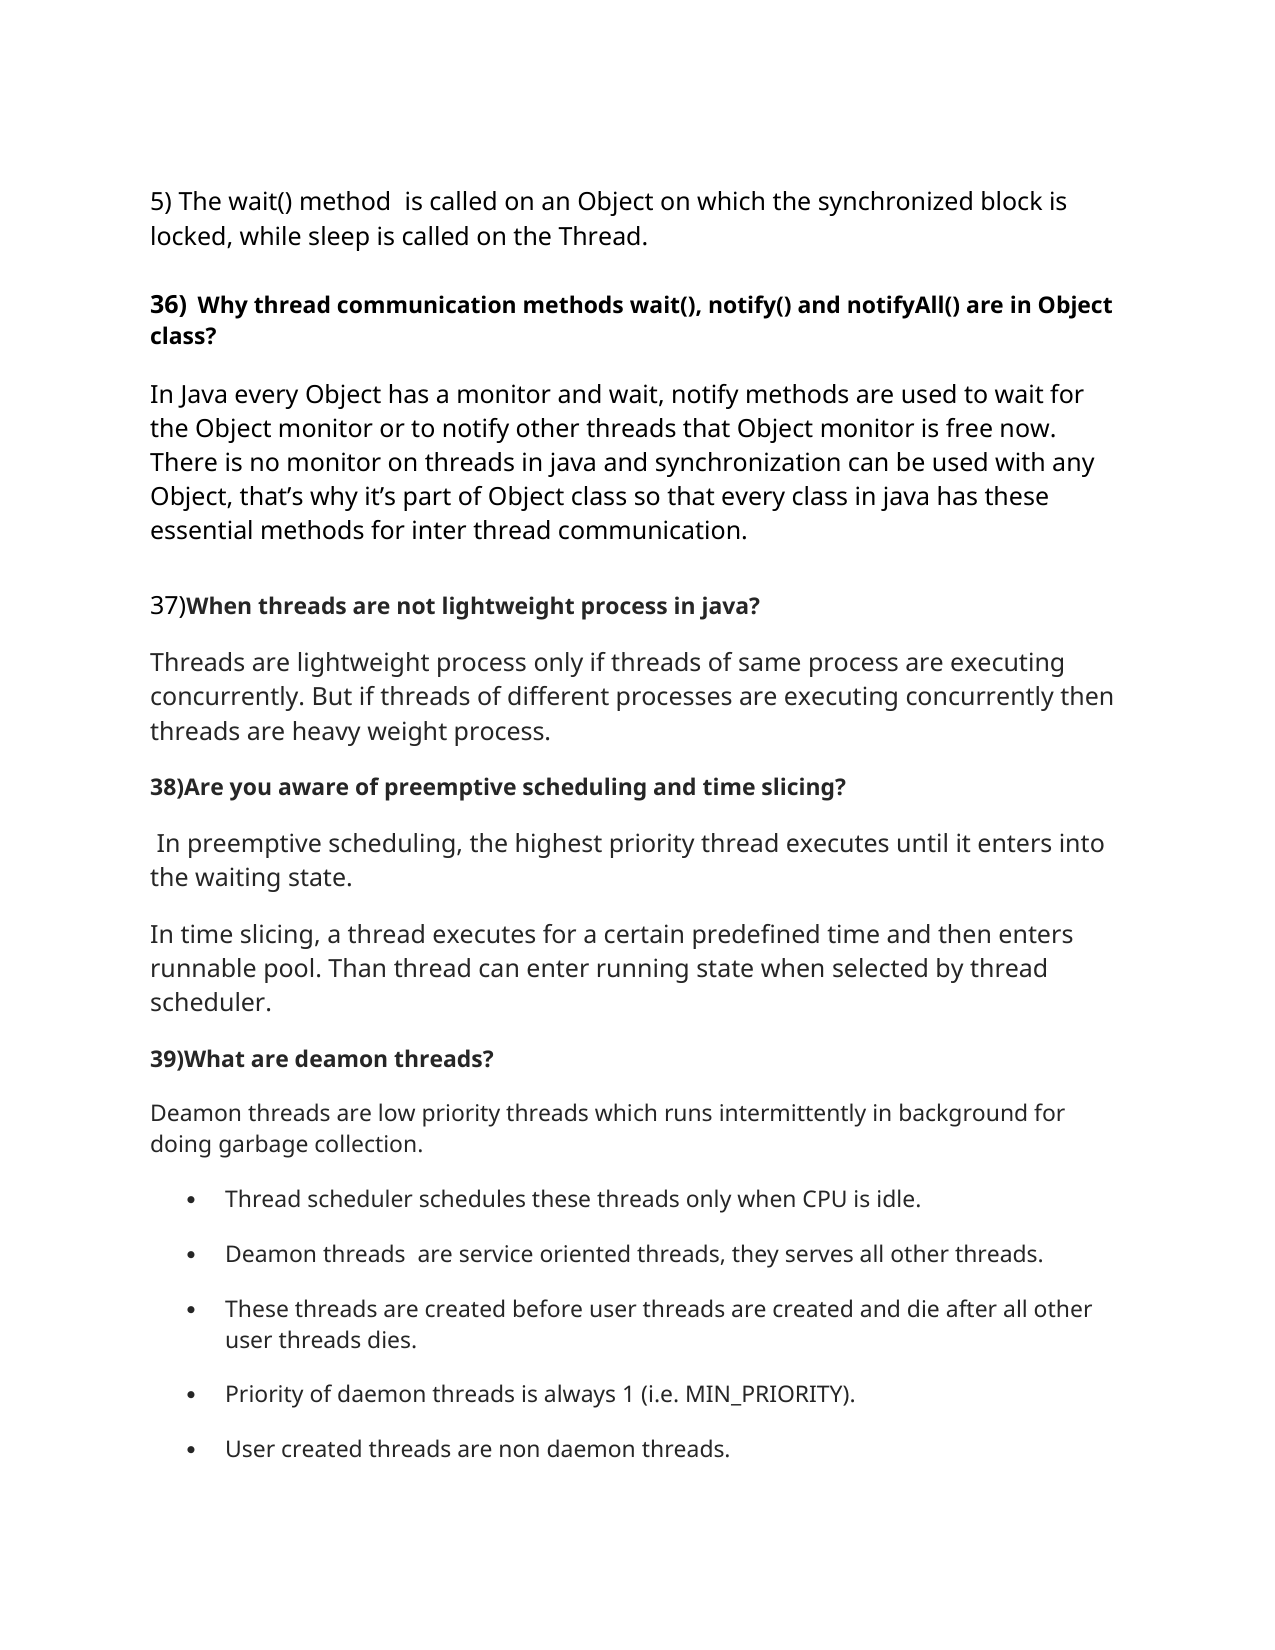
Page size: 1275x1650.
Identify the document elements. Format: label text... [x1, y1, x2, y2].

list These threads are created before user threads are created and die after all other user threads dies. [187, 1292, 1125, 1355]
text Threads are lightweight process only if threads of same process are executing concurrently. But if threads of different processes are executing concurrently then threads are heavy weight process. [150, 645, 1125, 747]
text 37)When threads are not lightweight process in java? [150, 587, 1125, 622]
list Priority of daemon threads is always 1 (i.e. MIN_PRIORITY). [187, 1378, 1125, 1410]
text 38)Are you aware of preemptive scheduling and time slicing? [150, 771, 1125, 802]
text In Java every Object has a monitor and wait, notify methods are used to wait for the Object monitor or to notify other threads that Object monitor is free now. There is no monitor on threads in java and synchronization can be used with any Object, that’s why it’s part of Object class so that every class in java has these essential methods for inter thread communication. [150, 377, 1125, 547]
text In preemptive scheduling, the highest priority thread executes until it enters into the waiting state. [150, 825, 1125, 893]
list User created threads are non daemon threads. [187, 1433, 1125, 1464]
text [150, 150, 1125, 252]
text 39)What are deamon threads? [150, 1042, 1125, 1074]
text Deamon threads are low priority threads which runs intermittently in background for doing garbage collection. [150, 1097, 1125, 1160]
list Deamon threads are service oriented threads, they serves all other threads. [187, 1238, 1125, 1269]
text In time slicing, a thread executes for a certain predefined time and then enters runnable pool. Than thread can enter running state when selected by thread scheduler. [150, 917, 1125, 1019]
list Thread scheduler schedules these threads only when CPU is idle. [187, 1183, 1125, 1214]
subtitle 36) Why thread communication methods wait(), notify() and notifyAll() are in Object class? [150, 286, 1125, 352]
